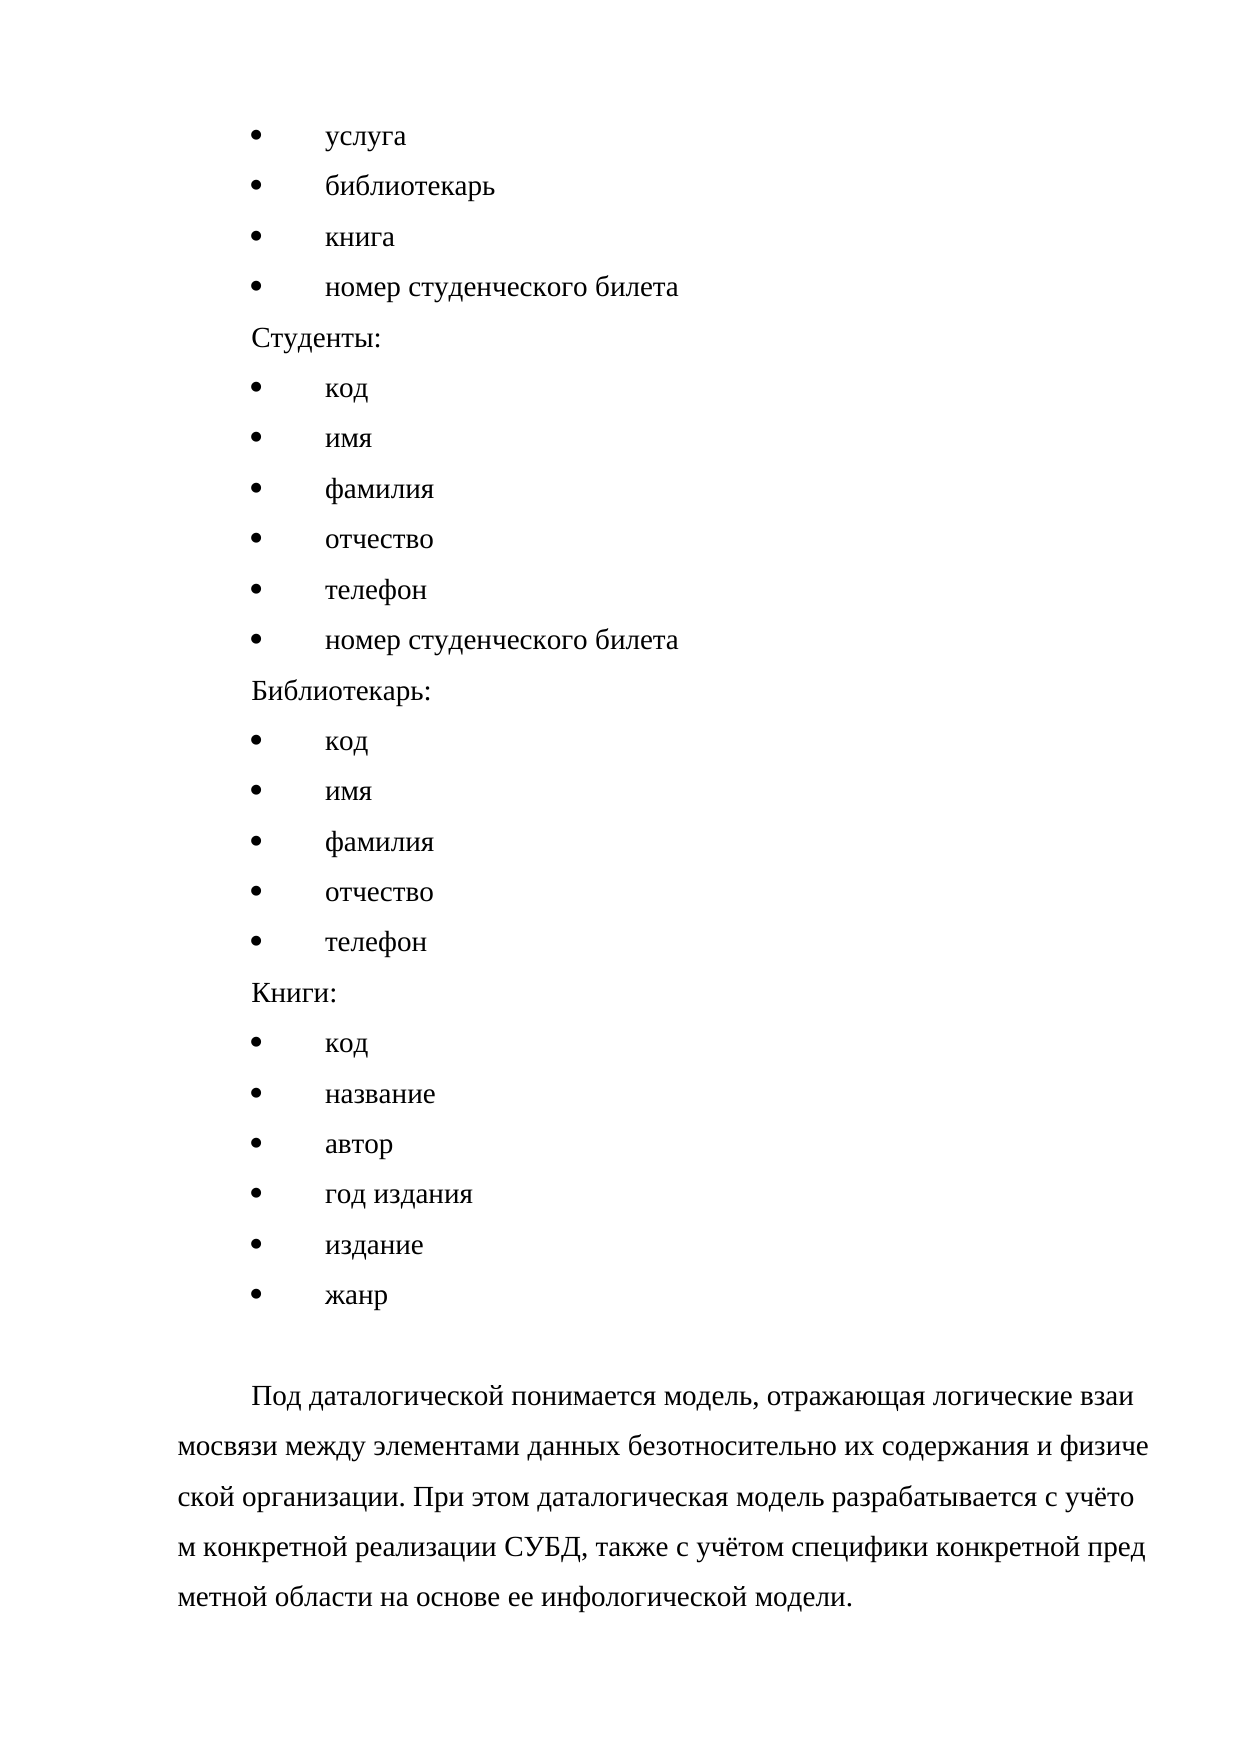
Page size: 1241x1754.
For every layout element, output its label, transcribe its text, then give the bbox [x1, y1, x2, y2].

list Под даталогической понимается модель, отражающая логические взаимосвязи между элементами данных безотносительно их содержания и физической организации. При этом даталогическая модель разрабатывается с учётом конкретной реализации СУБД, также с учётом специфики конкретной предметной области на основе ее инфологической модели. [177, 1378, 1152, 1613]
list номер студенческого билета [177, 622, 1152, 656]
list жанр [177, 1277, 1152, 1311]
list издание [177, 1227, 1152, 1261]
list фамилия [177, 471, 1152, 504]
list код [177, 723, 1152, 757]
list библиотекарь [177, 168, 1152, 202]
list книга [177, 219, 1152, 253]
list фамилия [177, 824, 1152, 857]
list Библиотекарь: [177, 673, 1152, 706]
list телефон [177, 572, 1152, 605]
list Студенты: [177, 320, 1152, 353]
list телефон [177, 924, 1152, 958]
list имя [177, 421, 1152, 454]
list название [177, 1076, 1152, 1109]
list код [177, 1025, 1152, 1059]
list автор [177, 1126, 1152, 1160]
list номер студенческого билета [177, 269, 1152, 303]
list Книги: [177, 975, 1152, 1008]
list код [177, 370, 1152, 404]
list услуга [177, 118, 1152, 152]
list отчество [177, 521, 1152, 555]
list год издания [177, 1177, 1152, 1210]
list имя [177, 773, 1152, 807]
list отчество [177, 874, 1152, 908]
